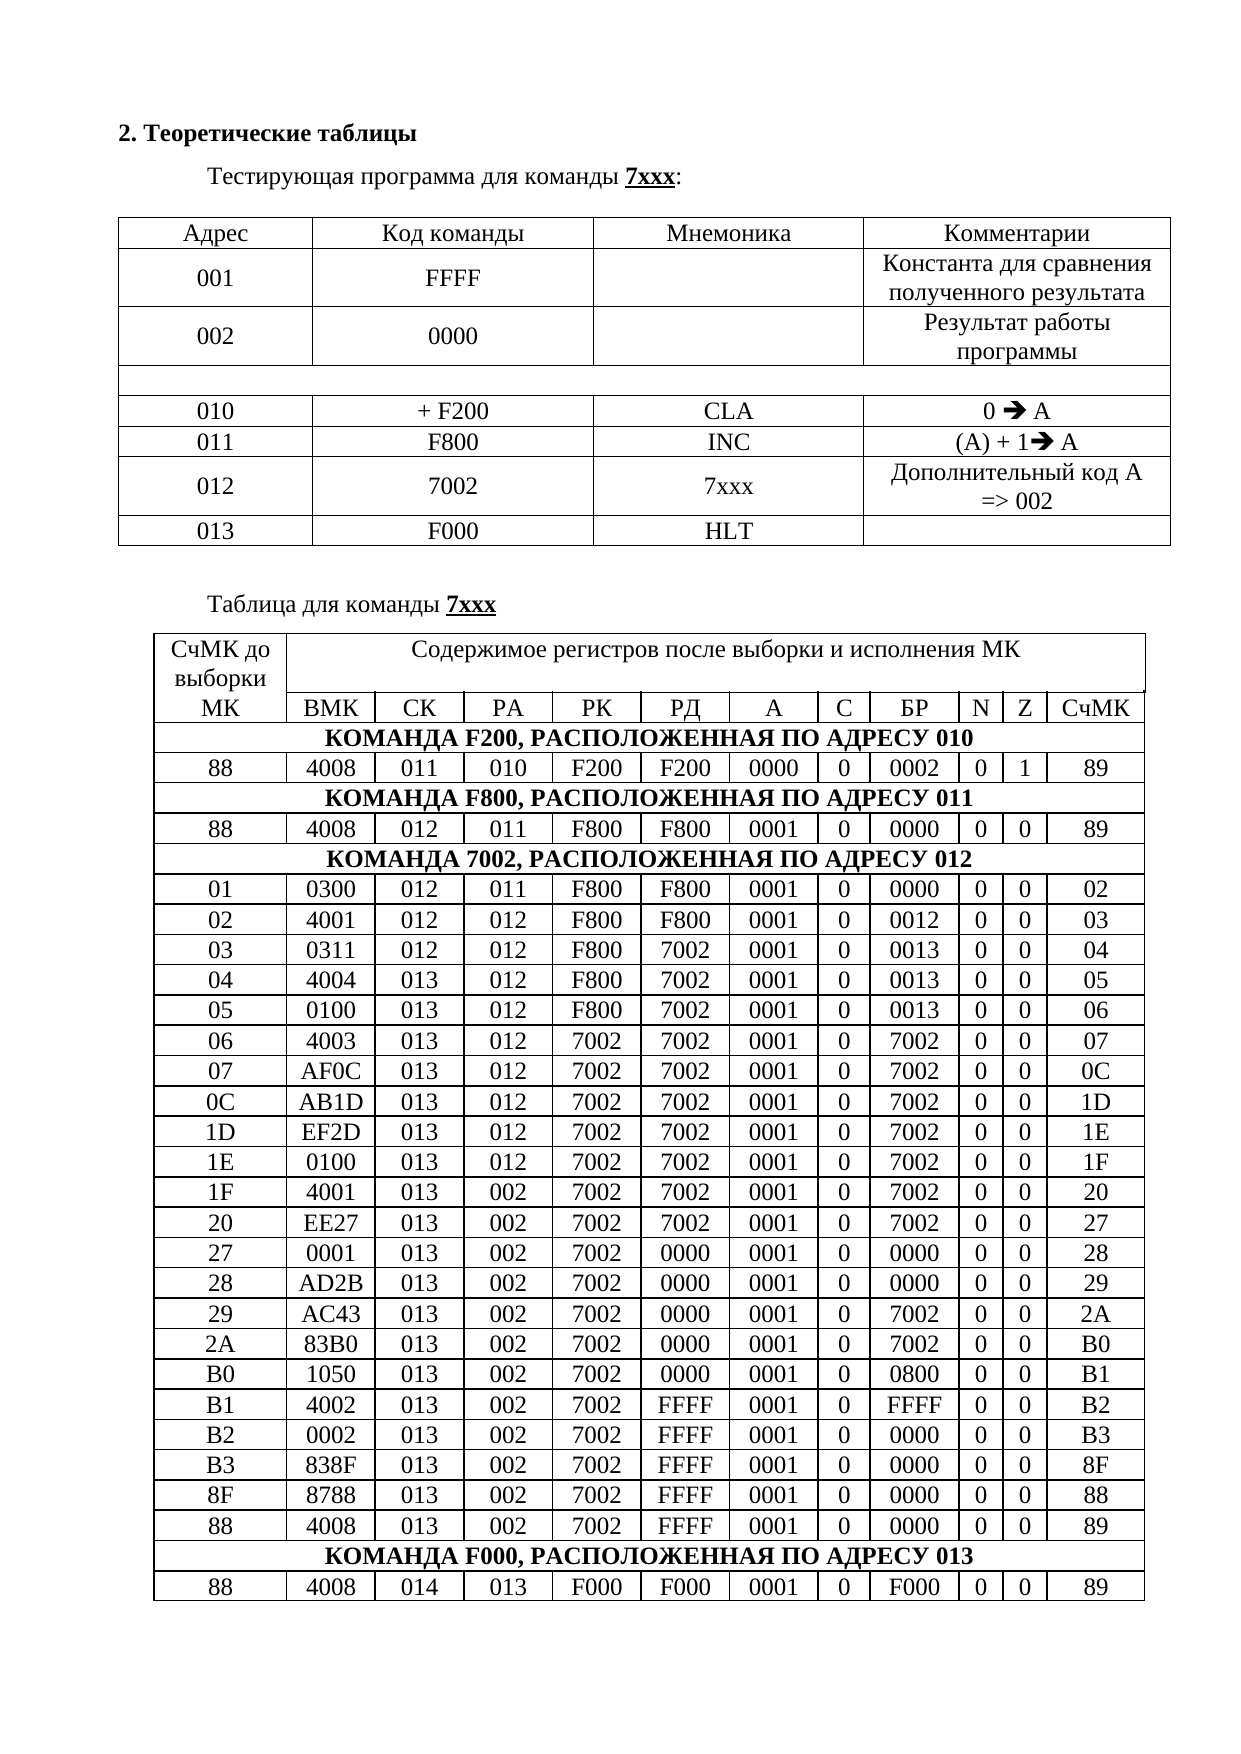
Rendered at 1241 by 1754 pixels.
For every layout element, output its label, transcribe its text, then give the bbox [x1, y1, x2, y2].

table_cell EE27 [287, 1208, 374, 1237]
table_cell 0 [819, 1572, 869, 1600]
table_cell 012 [465, 1056, 552, 1085]
table_cell 7002 [642, 1087, 729, 1115]
table_cell B1 [155, 1390, 286, 1418]
table_cell 0 [960, 1481, 1002, 1509]
table_cell 013 [376, 1420, 463, 1449]
table_cell 7002 [642, 1056, 729, 1085]
table_cell 0311 [287, 935, 374, 964]
table_cell 002 [465, 1390, 552, 1418]
table_cell 0001 [730, 1087, 817, 1115]
table_cell 89 [1048, 814, 1144, 842]
table_header Мнемоника [594, 218, 863, 247]
table_cell B1 [1048, 1360, 1144, 1388]
table_cell 7002 [642, 996, 729, 1024]
table_cell 0001 [730, 905, 817, 933]
table_cell FFFF [642, 1450, 729, 1479]
table_cell 0000 [642, 1268, 729, 1297]
table_cell 7002 [642, 965, 729, 994]
table_cell CLA [594, 396, 863, 426]
table_cell 0 [960, 875, 1002, 903]
table_cell 0000 [871, 875, 958, 903]
table_cell 0 [1004, 1117, 1046, 1146]
table_cell 1F [155, 1178, 286, 1206]
table_cell 0001 [730, 1481, 817, 1509]
table_cell 013 [376, 1026, 463, 1055]
table_cell 0 [960, 1450, 1002, 1479]
table_cell КОМАНДА F000, РАСПОЛОЖЕННАЯ ПО АДРЕСУ 013 [155, 1541, 1144, 1570]
table_cell 012 [376, 875, 463, 903]
table_cell 002 [465, 1450, 552, 1479]
table_cell 0 [960, 1572, 1002, 1600]
table_cell 012 [465, 935, 552, 964]
table_cell 0000 [730, 753, 817, 782]
table_cell 0 [1004, 1238, 1046, 1267]
table_cell 013 [376, 1390, 463, 1418]
table_cell 0 [1004, 1390, 1046, 1418]
table_cell 013 [376, 1178, 463, 1206]
table_cell 0 [960, 935, 1002, 964]
table_cell B2 [155, 1420, 286, 1449]
table_cell F000 [642, 1572, 729, 1600]
table_cell 0 [960, 1420, 1002, 1449]
table_cell С [819, 693, 869, 722]
table_cell 89 [1048, 753, 1144, 782]
table_cell EF2D [287, 1117, 374, 1146]
table_cell 4008 [287, 1511, 374, 1540]
table_cell AD2B [287, 1268, 374, 1297]
table_cell 7002 [871, 1299, 958, 1327]
table_cell 4008 [287, 1572, 374, 1600]
table_cell 0 [1004, 814, 1046, 842]
table_cell 0 [819, 965, 869, 994]
table_cell 010 [119, 396, 312, 426]
table_cell 0800 [871, 1360, 958, 1388]
table_cell 27 [155, 1238, 286, 1267]
table_cell 011 [119, 427, 312, 456]
table_cell 88 [155, 1511, 286, 1540]
table_cell 0001 [730, 1450, 817, 1479]
table_cell 0 [960, 1390, 1002, 1418]
table_cell 7002 [553, 1087, 640, 1115]
table_cell 7002 [553, 1420, 640, 1449]
table_cell МК [155, 691, 286, 722]
table_cell 0001 [730, 1208, 817, 1237]
table_cell F200 [553, 753, 640, 782]
table_cell 0 [960, 1299, 1002, 1327]
table_cell 0 [819, 1208, 869, 1237]
table_cell 0001 [730, 965, 817, 994]
table_cell 012 [376, 935, 463, 964]
table_cell 0 [1004, 1329, 1046, 1358]
table_cell 7002 [642, 935, 729, 964]
table_cell 02 [155, 905, 286, 933]
table_cell 07 [155, 1056, 286, 1085]
table_cell 0 [960, 965, 1002, 994]
table_cell 012 [465, 1147, 552, 1176]
table_cell 0 [960, 1087, 1002, 1115]
table_cell 0 [819, 1117, 869, 1146]
table_cell FFFF [871, 1390, 958, 1418]
table_cell 0 [960, 1056, 1002, 1085]
table_cell 0 [819, 905, 869, 933]
table_cell 8788 [287, 1481, 374, 1509]
table_cell 013 [376, 1299, 463, 1327]
table_cell 0001 [730, 1299, 817, 1327]
table_cell FFFF [313, 249, 593, 306]
table_cell 04 [155, 965, 286, 994]
table_cell А [730, 693, 817, 722]
table_cell 0100 [287, 996, 374, 1024]
table_cell 013 [465, 1572, 552, 1600]
table_cell 0000 [313, 307, 593, 364]
table_cell 0001 [730, 1390, 817, 1418]
table_cell 0001 [730, 1329, 817, 1358]
table_cell 011 [465, 814, 552, 842]
table_cell 4001 [287, 1178, 374, 1206]
table_cell 7002 [871, 1178, 958, 1206]
table_cell 0 [1004, 1026, 1046, 1055]
table_cell КОМАНДА 7002, РАСПОЛОЖЕННАЯ ПО АДРЕСУ 012 [155, 844, 1144, 873]
table_cell РК [553, 693, 640, 722]
table_cell 7002 [871, 1056, 958, 1085]
table_cell 0012 [871, 905, 958, 933]
table_cell 4008 [287, 814, 374, 842]
table_cell 013 [376, 1087, 463, 1115]
table_cell 7xxx [594, 457, 863, 514]
table_cell 011 [376, 753, 463, 782]
table_cell 002 [465, 1268, 552, 1297]
table_cell 06 [1048, 996, 1144, 1024]
table_cell 0001 [287, 1238, 374, 1267]
table_cell 012 [465, 996, 552, 1024]
table_cell F800 [642, 905, 729, 933]
table_cell 0013 [871, 965, 958, 994]
table_cell 7002 [553, 1238, 640, 1267]
table_cell B3 [155, 1450, 286, 1479]
table_cell Результат работы программы [864, 307, 1170, 364]
table_cell Дополнительный код А => 002 [864, 457, 1170, 514]
table_cell 0 [1004, 1178, 1046, 1206]
table_cell 0 [960, 1208, 1002, 1237]
table_header СчМК до выборки [155, 634, 286, 691]
table_cell 7002 [313, 457, 593, 514]
table_cell 013 [376, 1511, 463, 1540]
table_cell 0001 [730, 935, 817, 964]
table_cell 0001 [730, 1238, 817, 1267]
table_cell 0 [960, 1178, 1002, 1206]
table_cell 0002 [871, 753, 958, 782]
table_cell 0001 [730, 1360, 817, 1388]
table_cell 013 [376, 1481, 463, 1509]
table_cell 0 [819, 1178, 869, 1206]
text Тестирующая программа для команды 7xxx: [118, 161, 1181, 190]
table_cell F800 [553, 814, 640, 842]
table_cell 0 [960, 1329, 1002, 1358]
table_cell F800 [642, 814, 729, 842]
table_cell AF0C [287, 1056, 374, 1085]
table_cell 0000 [642, 1360, 729, 1388]
table_cell (A) + 1 A [864, 427, 1170, 456]
table_cell 7002 [642, 1208, 729, 1237]
table_cell 7002 [871, 1147, 958, 1176]
table_cell [594, 307, 863, 364]
table_cell 010 [465, 753, 552, 782]
table_cell 88 [155, 814, 286, 842]
table_cell 838F [287, 1450, 374, 1479]
table_cell КОМАНДА F800, РАСПОЛОЖЕННАЯ ПО АДРЕСУ 011 [155, 783, 1144, 812]
table_cell 002 [465, 1360, 552, 1388]
table_cell 1D [1048, 1087, 1144, 1115]
table_cell 0 [819, 935, 869, 964]
table_cell 1D [155, 1117, 286, 1146]
table_cell 20 [1048, 1178, 1144, 1206]
table_cell 7002 [871, 1329, 958, 1358]
table_cell БР [871, 693, 958, 722]
table_cell 0 [819, 996, 869, 1024]
table_cell 88 [155, 753, 286, 782]
table_cell 002 [465, 1329, 552, 1358]
table_cell 013 [376, 965, 463, 994]
table_cell 4003 [287, 1026, 374, 1055]
table_cell 0 [819, 814, 869, 842]
table_cell 013 [376, 1329, 463, 1358]
table_cell 0 [960, 1238, 1002, 1267]
table_cell 0 [819, 1147, 869, 1176]
table_cell 28 [1048, 1238, 1144, 1267]
table_cell 7002 [553, 1450, 640, 1479]
table_cell 0 [819, 753, 869, 782]
table_cell 0 [819, 1450, 869, 1479]
table_cell 01 [155, 875, 286, 903]
table_cell 0000 [871, 1511, 958, 1540]
table_cell + F200 [313, 396, 593, 426]
table_cell 0000 [871, 1450, 958, 1479]
table_cell 0 [960, 1360, 1002, 1388]
table_cell F800 [642, 875, 729, 903]
table_cell 0 [1004, 1572, 1046, 1600]
table_cell 0 [960, 1511, 1002, 1540]
table_cell F800 [553, 875, 640, 903]
table_cell 0 [1004, 1208, 1046, 1237]
table_cell 1 [1004, 753, 1046, 782]
table_cell 7002 [642, 1178, 729, 1206]
table_cell 7002 [553, 1390, 640, 1418]
table_cell 2A [1048, 1299, 1144, 1327]
table_cell FFFF [642, 1511, 729, 1540]
table_cell 0 [1004, 875, 1046, 903]
table_cell F000 [313, 516, 593, 545]
table_cell 0 [960, 905, 1002, 933]
table_cell F000 [553, 1572, 640, 1600]
table_cell 0001 [730, 1026, 817, 1055]
table_cell 0 [819, 1299, 869, 1327]
table_cell РА [465, 693, 552, 722]
table_cell 0013 [871, 935, 958, 964]
table_cell 012 [465, 905, 552, 933]
table_cell 013 [376, 1056, 463, 1085]
table_cell 0C [1048, 1056, 1144, 1085]
table_cell 4008 [287, 753, 374, 782]
table_cell 29 [1048, 1268, 1144, 1297]
table_cell 0 [819, 1026, 869, 1055]
table_cell B3 [1048, 1420, 1144, 1449]
table_cell 7002 [553, 1268, 640, 1297]
table_cell B0 [1048, 1329, 1144, 1358]
table_cell 7002 [553, 1117, 640, 1146]
table_cell 0 [960, 1117, 1002, 1146]
table_cell 013 [376, 1360, 463, 1388]
table_cell 0C [155, 1087, 286, 1115]
table_cell 0001 [730, 875, 817, 903]
table_cell 0 [960, 814, 1002, 842]
table_cell 0 [819, 1360, 869, 1388]
table_cell 03 [155, 935, 286, 964]
table_cell 83B0 [287, 1329, 374, 1358]
table_cell 7002 [553, 1208, 640, 1237]
table_cell F800 [553, 905, 640, 933]
table_cell 012 [376, 814, 463, 842]
table_cell 7002 [871, 1117, 958, 1146]
table_cell 0 [1004, 1268, 1046, 1297]
table_cell 012 [465, 965, 552, 994]
table_cell 7002 [642, 1117, 729, 1146]
table_cell 20 [155, 1208, 286, 1237]
table_cell 0 [1004, 1360, 1046, 1388]
table_cell 0300 [287, 875, 374, 903]
table_cell 0001 [730, 1420, 817, 1449]
table_cell СчМК [1048, 693, 1144, 722]
table_cell 012 [465, 1026, 552, 1055]
table_cell 0 [960, 753, 1002, 782]
table_cell 04 [1048, 935, 1144, 964]
table_cell 03 [1048, 905, 1144, 933]
table_cell ВМК [287, 693, 374, 722]
table_cell 012 [376, 905, 463, 933]
table_cell 001 [119, 249, 312, 306]
table_cell 0001 [730, 1147, 817, 1176]
table_cell 7002 [553, 1481, 640, 1509]
table_cell 013 [376, 1147, 463, 1176]
table_cell B2 [1048, 1390, 1144, 1418]
table_cell Константа для сравнения полученного результата [864, 249, 1170, 306]
table_cell 0 [1004, 1087, 1046, 1115]
table_header Содержимое регистров после выборки и исполнения МК [287, 634, 1145, 691]
table_cell 0 [1004, 1147, 1046, 1176]
table_cell FFFF [642, 1390, 729, 1418]
table_cell 002 [465, 1481, 552, 1509]
table_cell 011 [465, 875, 552, 903]
table_cell 7002 [553, 1511, 640, 1540]
table_cell 7002 [553, 1178, 640, 1206]
table_cell F800 [553, 935, 640, 964]
table_cell 013 [376, 1208, 463, 1237]
table_cell [594, 249, 863, 306]
table_cell 014 [376, 1572, 463, 1600]
table_cell 002 [465, 1178, 552, 1206]
table_cell 7002 [553, 1329, 640, 1358]
table_cell 0000 [871, 1268, 958, 1297]
table_cell 0001 [730, 814, 817, 842]
table_cell 0100 [287, 1147, 374, 1176]
table_cell [864, 516, 1170, 545]
table_header Адрес [119, 218, 312, 247]
table_cell 07 [1048, 1026, 1144, 1055]
table_cell 29 [155, 1299, 286, 1327]
table_cell 7002 [553, 1056, 640, 1085]
table_cell 7002 [642, 1026, 729, 1055]
table_cell 013 [376, 1117, 463, 1146]
table_header Комментарии [864, 218, 1170, 247]
table_cell 88 [155, 1572, 286, 1600]
text 2. Теоретические таблицы [118, 118, 1181, 147]
table_cell FFFF [642, 1481, 729, 1509]
table_cell 013 [376, 1450, 463, 1479]
table_cell F800 [553, 996, 640, 1024]
table_cell 0 [1004, 1481, 1046, 1509]
table_cell 0001 [730, 1511, 817, 1540]
table_cell HLT [594, 516, 863, 545]
table_cell 002 [465, 1420, 552, 1449]
table_cell 012 [465, 1087, 552, 1115]
table_cell 0 [1004, 1056, 1046, 1085]
table_cell 4001 [287, 905, 374, 933]
table_cell 0002 [287, 1420, 374, 1449]
table_cell AC43 [287, 1299, 374, 1327]
table_cell 89 [1048, 1511, 1144, 1540]
table_cell 4002 [287, 1390, 374, 1418]
table_cell 0001 [730, 1056, 817, 1085]
table_cell 02 [1048, 875, 1144, 903]
table_cell 7002 [871, 1208, 958, 1237]
table_cell 0 [960, 1268, 1002, 1297]
table_cell 7002 [871, 1087, 958, 1115]
table_cell 0001 [730, 1178, 817, 1206]
table_cell 7002 [553, 1026, 640, 1055]
table_cell 0001 [730, 1117, 817, 1146]
table_cell 05 [155, 996, 286, 1024]
table_cell 0000 [871, 1420, 958, 1449]
table_cell 0000 [871, 1481, 958, 1509]
table_cell 0 A [864, 396, 1170, 426]
table_cell 0 [1004, 996, 1046, 1024]
table_cell 8F [155, 1481, 286, 1509]
table_cell 2A [155, 1329, 286, 1358]
table_cell 0 [960, 1147, 1002, 1176]
table_cell 012 [119, 457, 312, 514]
table_cell 4004 [287, 965, 374, 994]
text Таблица для команды 7xxx [118, 589, 1181, 618]
table_cell 0 [819, 1329, 869, 1358]
table_cell F800 [313, 427, 593, 456]
table_cell N [960, 693, 1002, 722]
table_cell 0 [819, 1087, 869, 1115]
table_cell 27 [1048, 1208, 1144, 1237]
table_cell 0000 [871, 1238, 958, 1267]
table_cell 0001 [730, 1572, 817, 1600]
table_cell F000 [871, 1572, 958, 1600]
table_cell 0000 [642, 1329, 729, 1358]
table_cell 002 [465, 1299, 552, 1327]
table_cell 28 [155, 1268, 286, 1297]
table_cell 013 [376, 1268, 463, 1297]
table_cell 1E [155, 1147, 286, 1176]
table_cell 002 [465, 1238, 552, 1267]
table_cell 89 [1048, 1572, 1144, 1600]
table_cell FFFF [642, 1420, 729, 1449]
table_header Код команды [313, 218, 593, 247]
table_cell AB1D [287, 1087, 374, 1115]
table_cell 05 [1048, 965, 1144, 994]
table_cell 0001 [730, 996, 817, 1024]
table_cell СК [376, 693, 463, 722]
table_cell 013 [376, 1238, 463, 1267]
table_cell 88 [1048, 1481, 1144, 1509]
table_cell КОМАНДА F200, РАСПОЛОЖЕННАЯ ПО АДРЕСУ 010 [155, 723, 1144, 752]
table_cell INC [594, 427, 863, 456]
table_cell 1E [1048, 1117, 1144, 1146]
table_cell РД [642, 693, 729, 722]
table_cell 0 [960, 1026, 1002, 1055]
table_cell 0 [1004, 1511, 1046, 1540]
table_cell 0000 [871, 814, 958, 842]
table_cell 0 [819, 1420, 869, 1449]
table_cell [119, 366, 1170, 395]
table_cell 1F [1048, 1147, 1144, 1176]
table_cell 0013 [871, 996, 958, 1024]
table_cell F800 [553, 965, 640, 994]
table_cell 0 [819, 1056, 869, 1085]
table_cell 0 [1004, 1299, 1046, 1327]
table_cell 0 [1004, 1450, 1046, 1479]
table_cell F200 [642, 753, 729, 782]
table_cell 0 [1004, 935, 1046, 964]
table_cell 7002 [553, 1360, 640, 1388]
table_cell 013 [376, 996, 463, 1024]
table_cell 1050 [287, 1360, 374, 1388]
table_cell 0000 [642, 1299, 729, 1327]
table_cell 0 [1004, 905, 1046, 933]
table_cell Z [1004, 693, 1046, 722]
table_cell 012 [465, 1117, 552, 1146]
table_cell 0 [819, 1238, 869, 1267]
table_cell 013 [119, 516, 312, 545]
table_cell 8F [1048, 1450, 1144, 1479]
table_cell 002 [465, 1511, 552, 1540]
table_cell 0 [960, 996, 1002, 1024]
table_cell 0 [1004, 1420, 1046, 1449]
table_cell B0 [155, 1360, 286, 1388]
table_cell 0000 [642, 1238, 729, 1267]
table_cell 7002 [553, 1299, 640, 1327]
table_cell 0 [819, 1511, 869, 1540]
table_cell 0 [819, 1268, 869, 1297]
table_cell 0 [819, 1481, 869, 1509]
table_cell 7002 [871, 1026, 958, 1055]
table_cell 0001 [730, 1268, 817, 1297]
table_cell 7002 [553, 1147, 640, 1176]
table_cell 7002 [642, 1147, 729, 1176]
table_cell 0 [819, 1390, 869, 1418]
table_cell 002 [119, 307, 312, 364]
table_cell 0 [819, 875, 869, 903]
table_cell 002 [465, 1208, 552, 1237]
table_cell 06 [155, 1026, 286, 1055]
table_cell 0 [1004, 965, 1046, 994]
